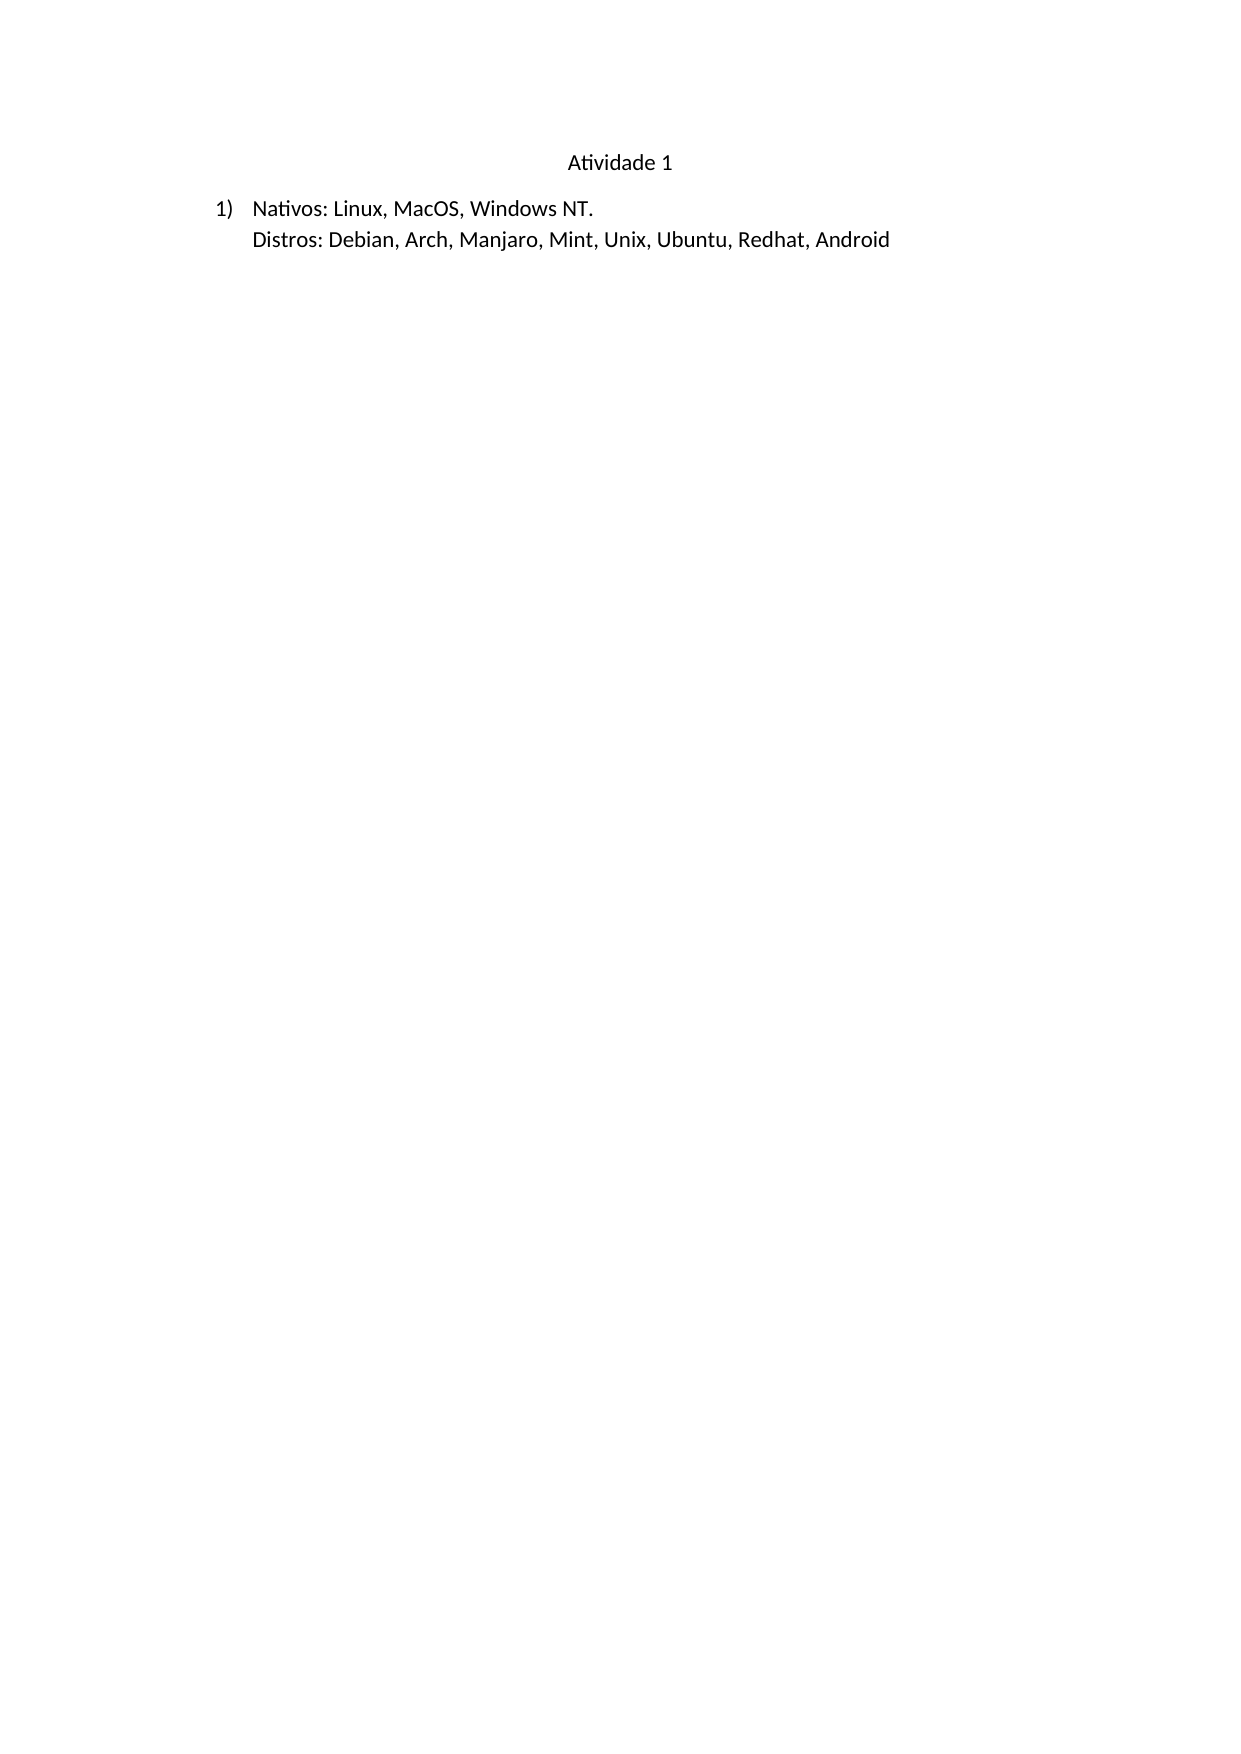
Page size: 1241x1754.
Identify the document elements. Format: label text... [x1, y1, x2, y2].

list Nativos: Linux, MacOS, Windows NT. [215, 194, 1063, 222]
list Distros: Debian, Arch, Manjaro, Mint, Unix, Ubuntu, Redhat, Android [252, 225, 1063, 253]
text Atividade 1 [177, 148, 1063, 176]
